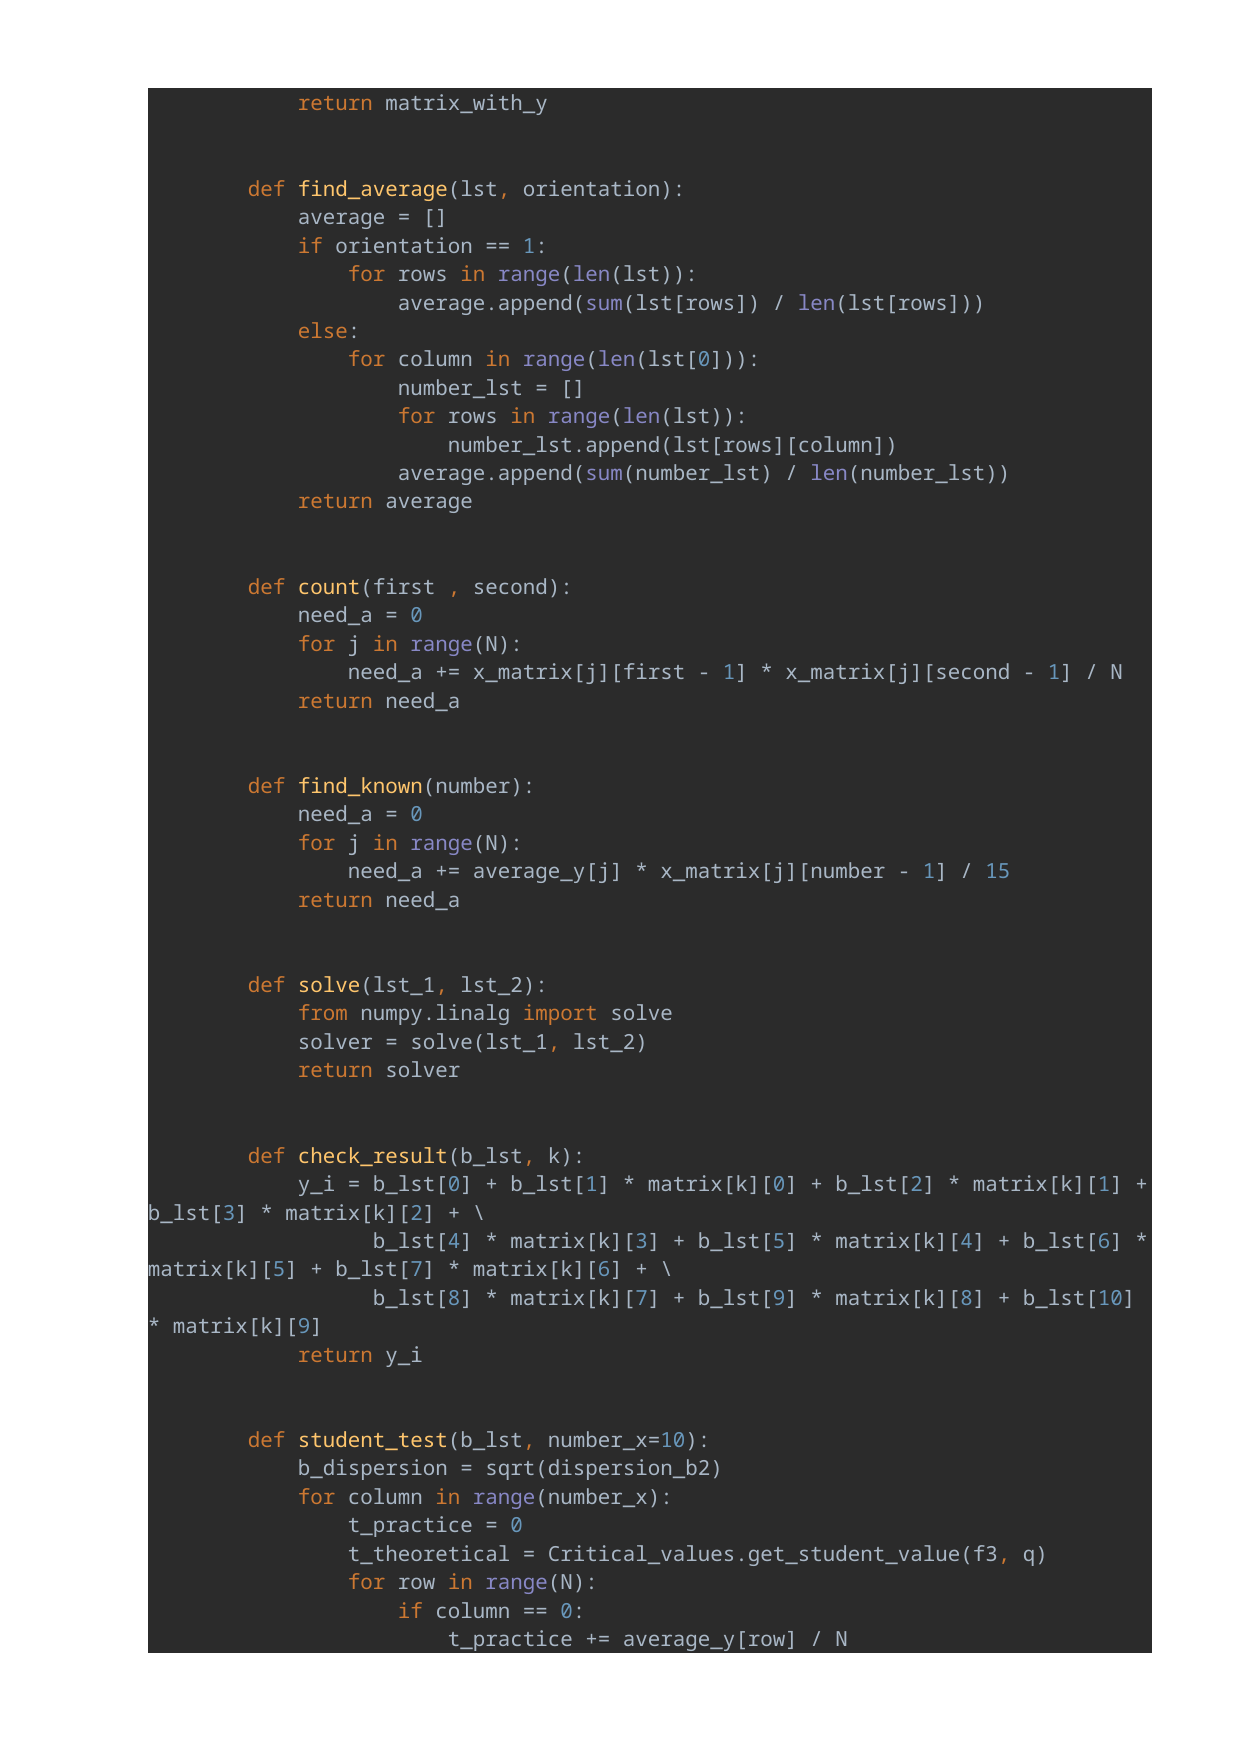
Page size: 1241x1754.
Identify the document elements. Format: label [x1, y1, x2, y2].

text [148, 88, 1152, 1653]
